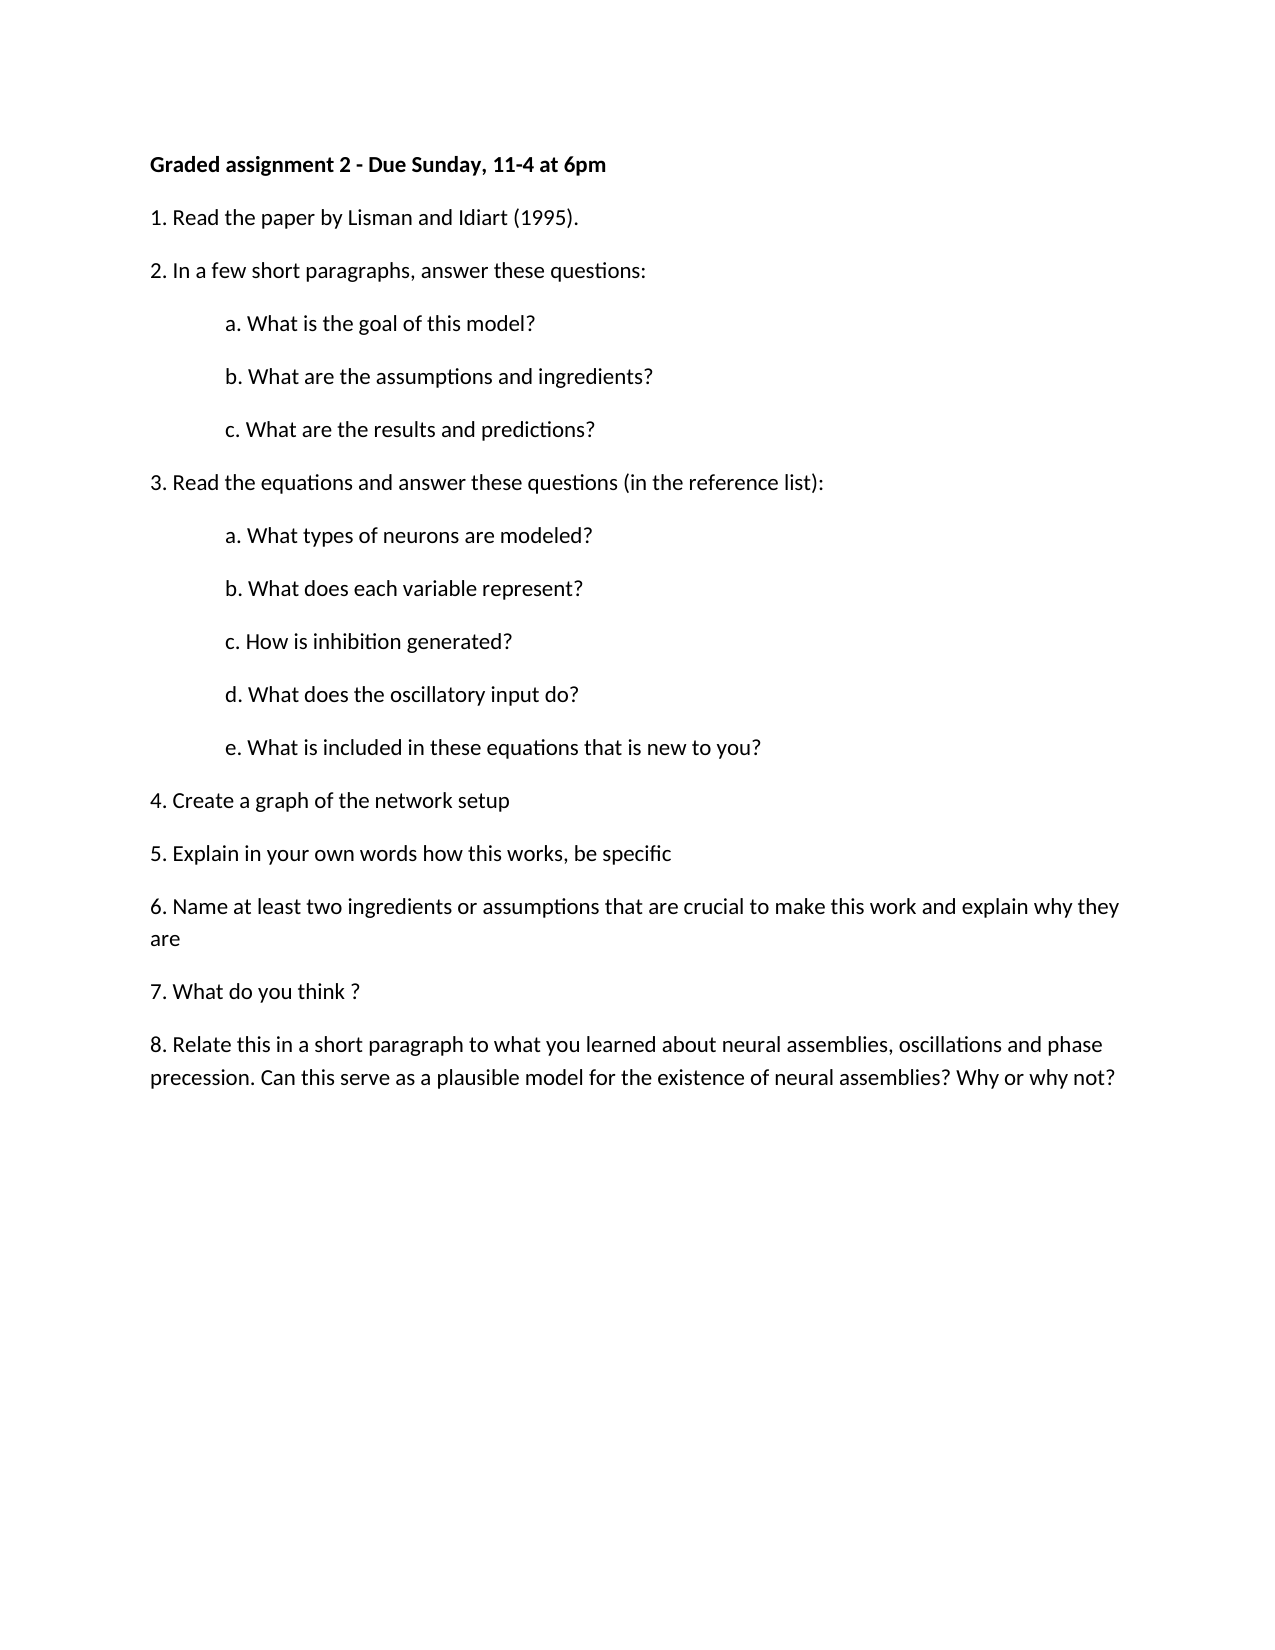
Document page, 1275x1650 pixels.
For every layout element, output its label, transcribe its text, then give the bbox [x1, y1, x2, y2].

text 2. In a few short paragraphs, answer these questions: [150, 256, 1125, 284]
text 3. Read the equations and answer these questions (in the reference list): [150, 468, 1125, 496]
text 6. Name at least two ingredients or assumptions that are crucial to make this work and explain why they are [150, 892, 1125, 952]
text 8. Relate this in a short paragraph to what you learned about neural assemblies, oscillations and phase precession. Can this serve as a plausible model for the existence of neural assemblies? Why or why not? [150, 1031, 1125, 1091]
text b. What does each variable represent? [150, 574, 1125, 602]
text 1. Read the paper by Lisman and Idiart (1995). [150, 203, 1125, 231]
text 4. Create a graph of the network setup [150, 786, 1125, 814]
text c. What are the results and predictions? [150, 415, 1125, 443]
text a. What types of neurons are modeled? [150, 521, 1125, 549]
text 7. What do you think ? [150, 977, 1125, 1006]
text a. What is the goal of this model? [150, 309, 1125, 337]
text 5. Explain in your own words how this works, be specific [150, 839, 1125, 867]
text d. What does the oscillatory input do? [150, 680, 1125, 708]
text Graded assignment 2 - Due Sunday, 11-4 at 6pm [150, 150, 1125, 178]
text e. What is included in these equations that is new to you? [150, 733, 1125, 761]
text c. How is inhibition generated? [150, 627, 1125, 655]
text b. What are the assumptions and ingredients? [150, 362, 1125, 390]
